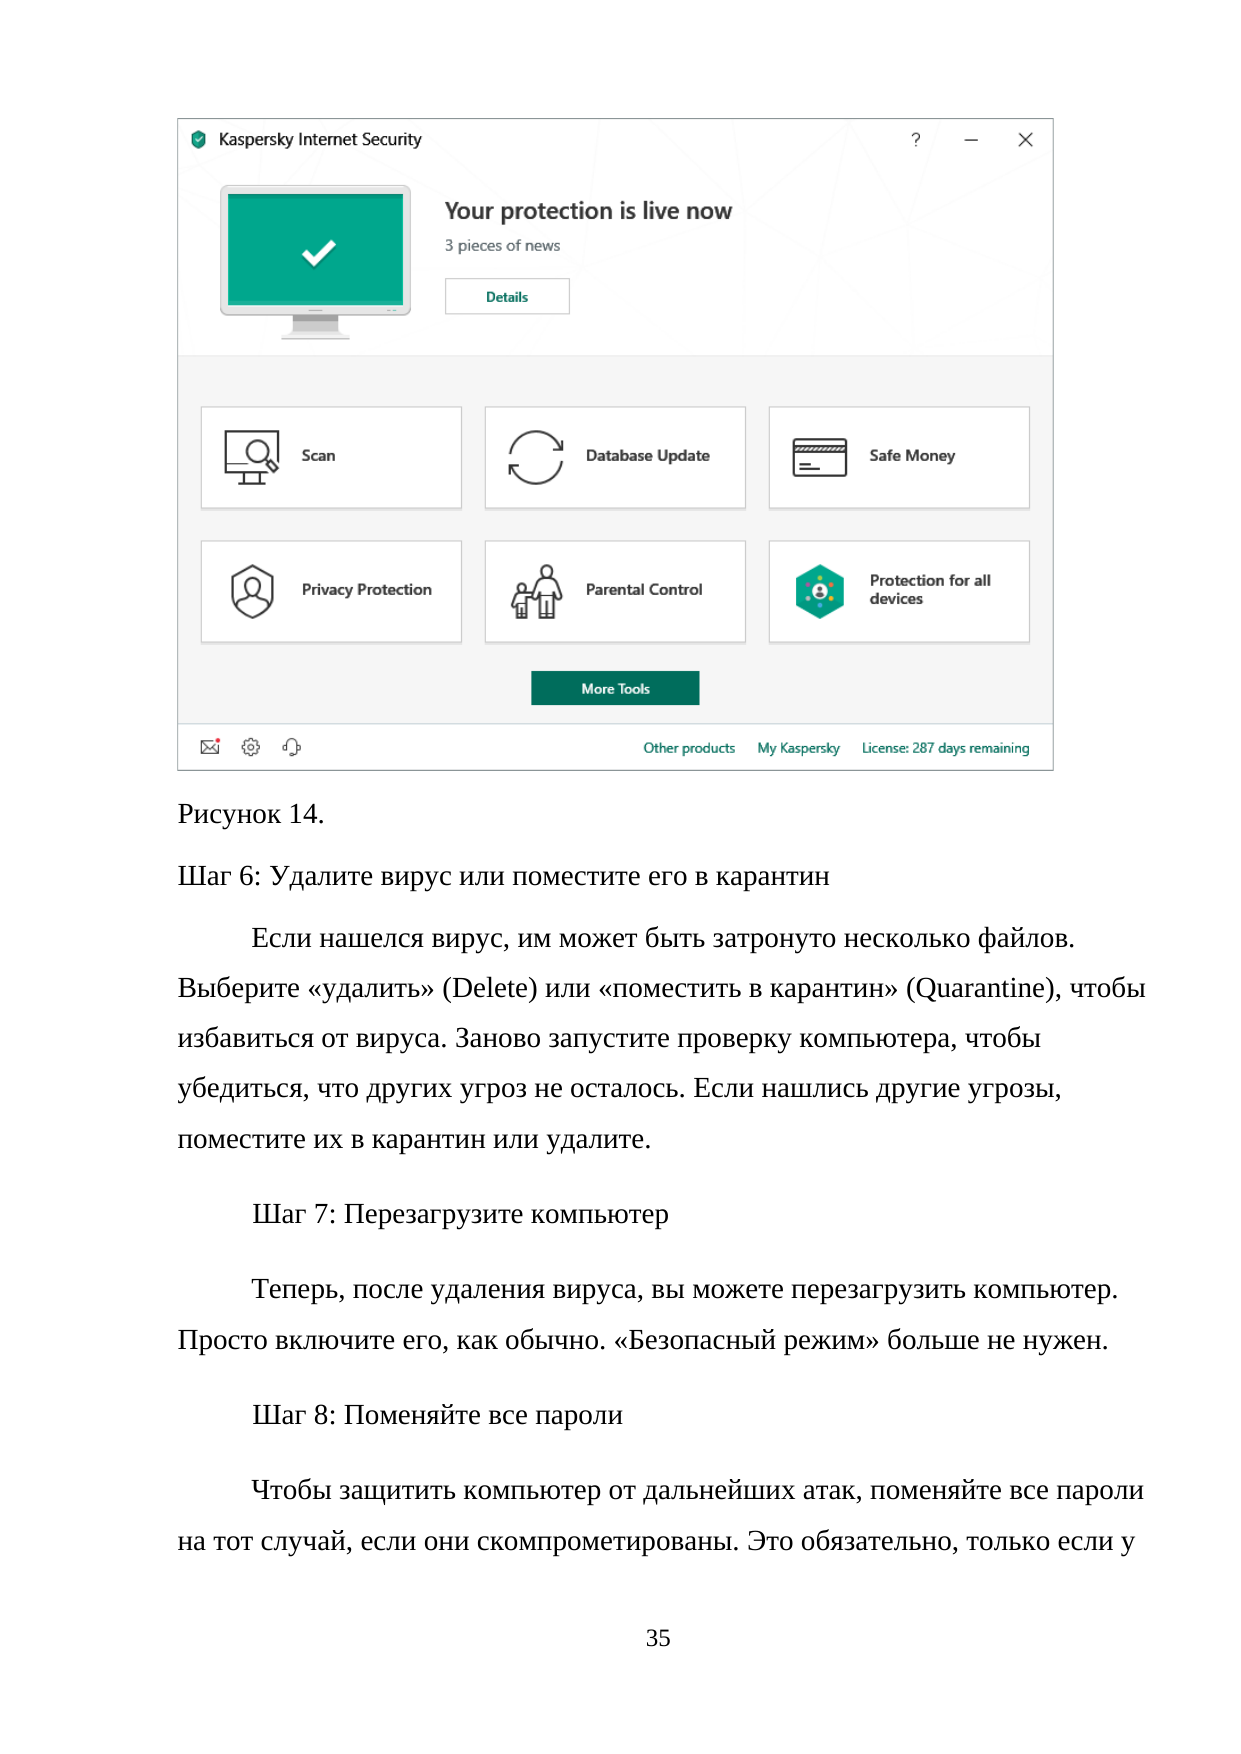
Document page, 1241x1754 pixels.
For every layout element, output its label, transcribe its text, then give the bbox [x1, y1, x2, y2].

subtitle Шаг 7: Перезагрузите компьютер [178, 1196, 1139, 1230]
subtitle Шаг 6: Удалите вирус или поместите его в карантин [177, 858, 1139, 891]
picture [177, 118, 1054, 771]
text Теперь, после удаления вируса, вы можете перезагрузить компьютер. Просто включите его, как обычно. «Безопасный режим» больше не нужен. [177, 1272, 1152, 1355]
subtitle Рисунок 14. [177, 796, 1139, 829]
subtitle Шаг 8: Поменяйте все пароли [178, 1397, 1139, 1431]
text Если нашелся вирус, им может быть затронуто несколько файлов. Выберите «удалить» (Delete) или «поместить в карантин» (Quarantine), чтобы избавиться от вируса. Заново запустите проверку компьютера, чтобы убедиться, что других угроз не осталось. Если нашлись другие угрозы, поместите их в карантин или удалите. [177, 920, 1152, 1154]
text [177, 1472, 1152, 1556]
